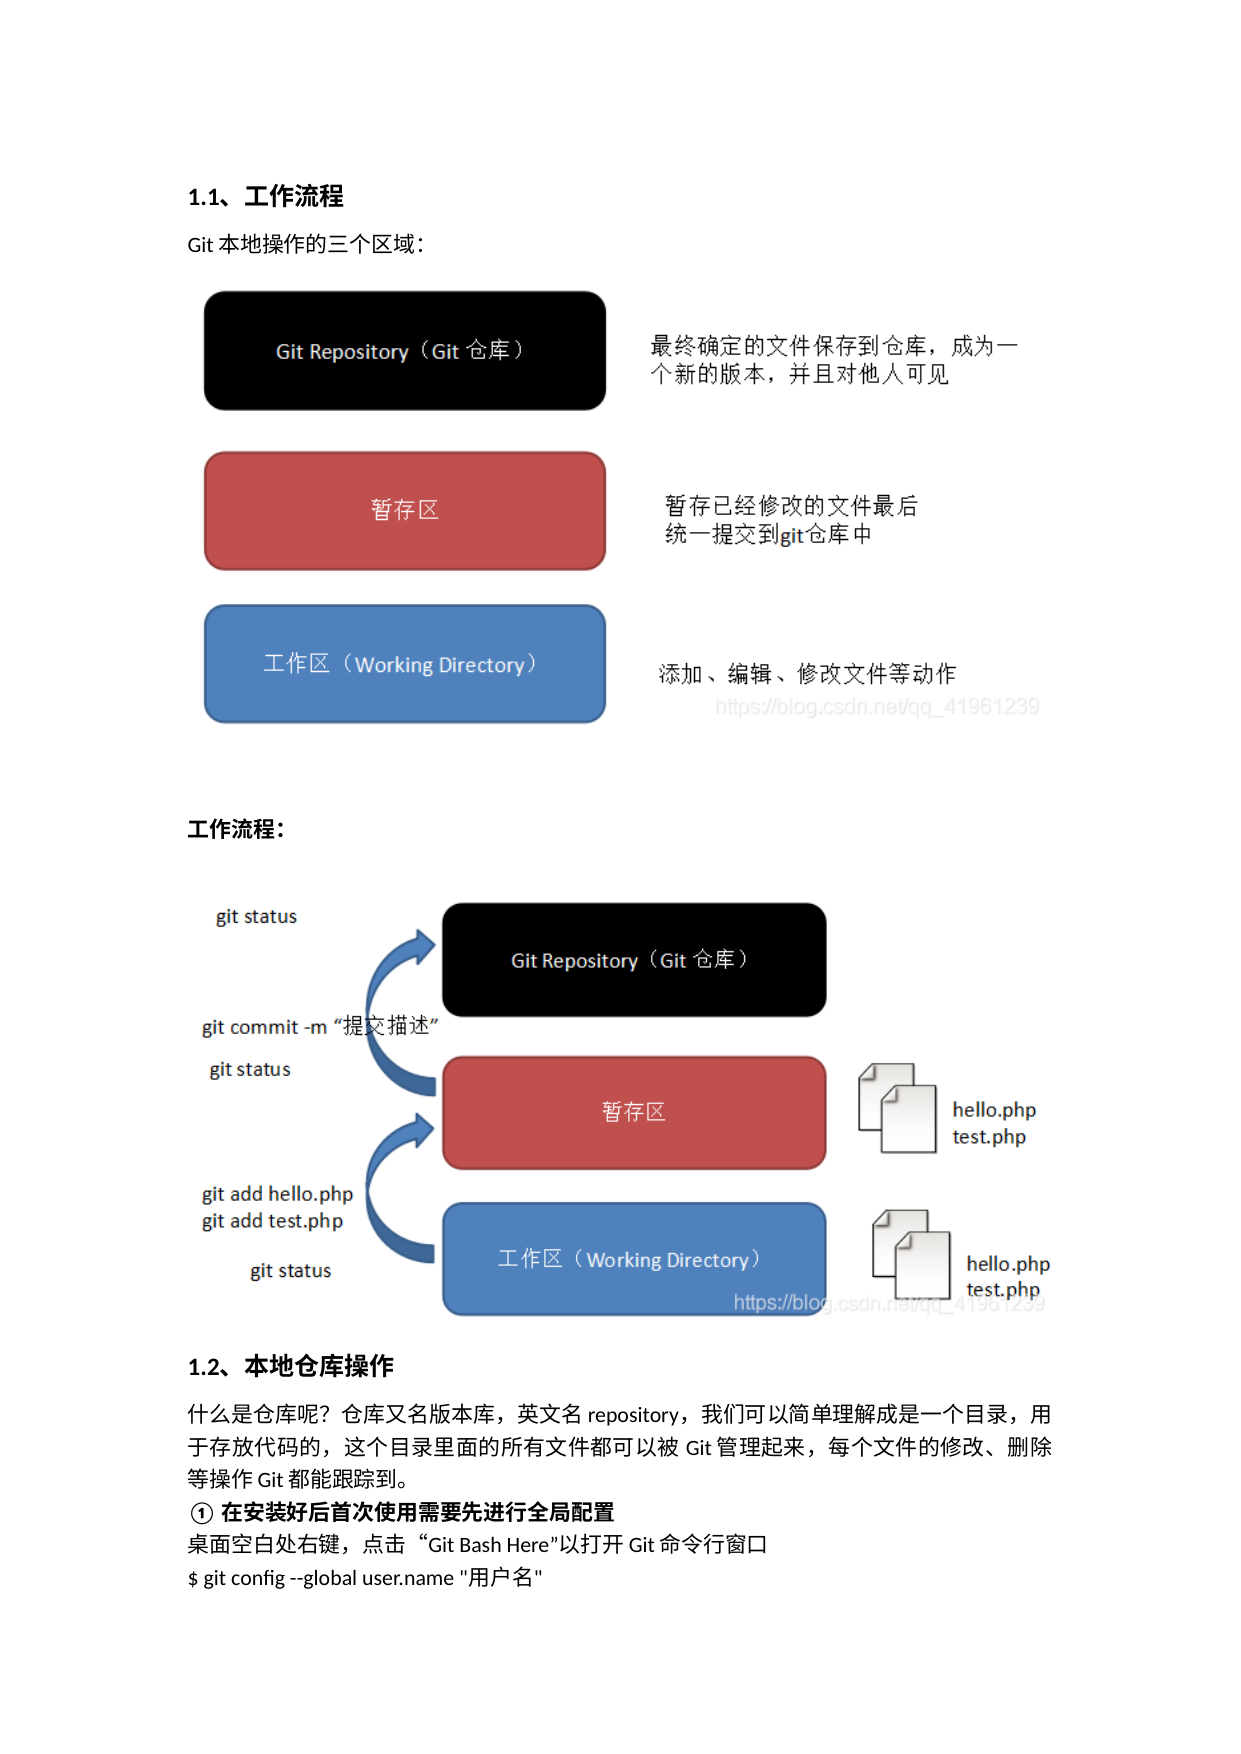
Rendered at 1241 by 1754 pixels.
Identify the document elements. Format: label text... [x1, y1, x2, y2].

text ①在安装好后首次使用需要先进行全局配置 [187, 1494, 1053, 1527]
picture [187, 877, 1057, 1327]
text 1.2、本地仓库操作 [187, 1332, 1053, 1397]
text 桌面空白处右键，点击“Git Bash Here”以打开Git命令行窗口 [187, 1527, 1053, 1559]
text Git本地操作的三个区域： [187, 227, 1053, 259]
text 工作流程： [187, 812, 1053, 844]
text 什么是仓库呢？仓库又名版本库，英文名repository，我们可以简单理解成是一个目录，用于存放代码的，这个目录里面的所有文件都可以被Git管理起来，每个文件的修改、删除等操作Git都能跟踪到。 [187, 1397, 1053, 1494]
text $ git config --global user.name "用户名" [187, 1559, 1053, 1592]
picture [187, 259, 1052, 731]
text 1.1、工作流程 [187, 162, 1053, 227]
